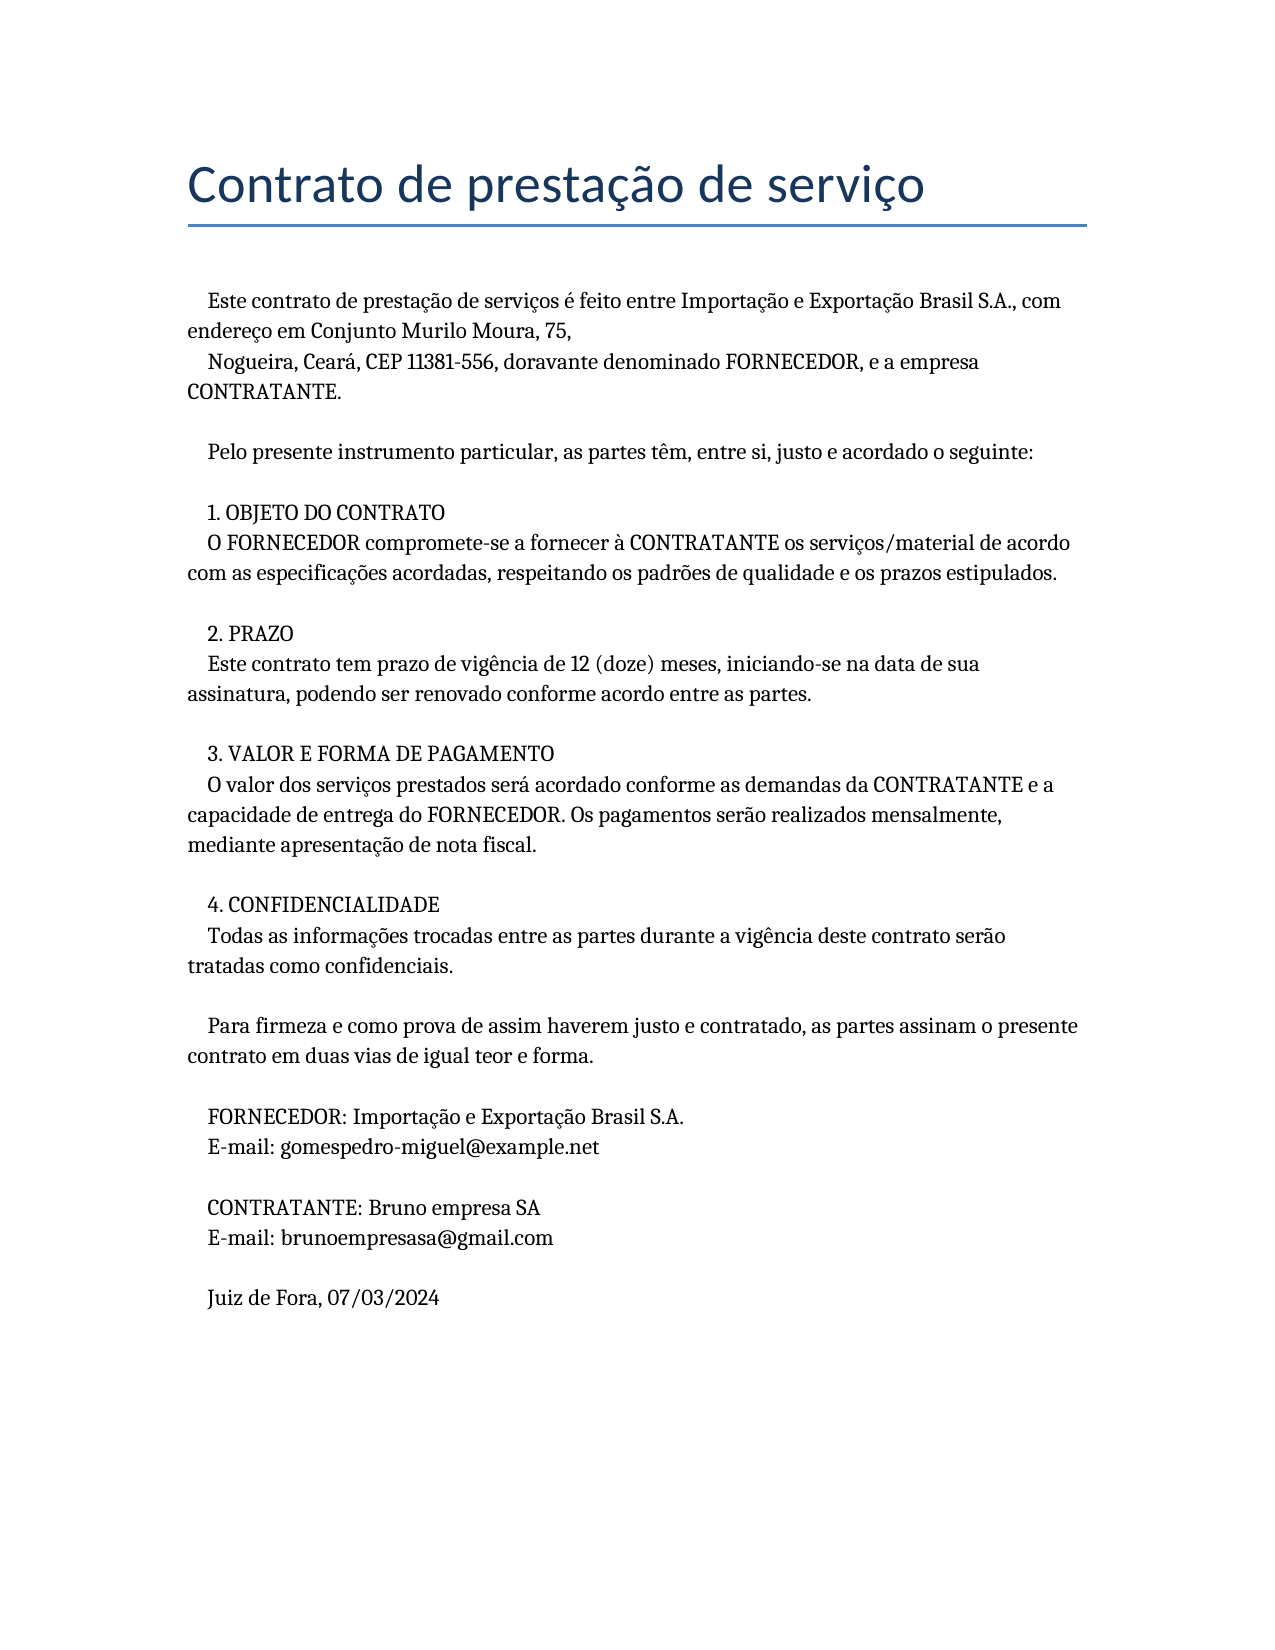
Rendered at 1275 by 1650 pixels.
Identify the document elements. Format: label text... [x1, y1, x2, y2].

text Este contrato de prestação de serviços é feito entre Importação e Exportação Brasil S.A., com endereço em Conjunto Murilo Moura, 75, Nogueira, Ceará, CEP 11381-556, doravante denominado FORNECEDOR, e a empresa CONTRATANTE. Pelo presente instrumento particular, as partes têm, entre si, justo e acordado o seguinte: 1. OBJETO DO CONTRATO O FORNECEDOR compromete-se a fornecer à CONTRATANTE os serviços/material de acordo com as especificações acordadas, respeitando os padrões de qualidade e os prazos estipulados. 2. PRAZO Este contrato tem prazo de vigência de 12 (doze) meses, iniciando-se na data de sua assinatura, podendo ser renovado conforme acordo entre as partes. 3. VALOR E FORMA DE PAGAMENTO O valor dos serviços prestados será acordado conforme as demandas da CONTRATANTE e a capacidade de entrega do FORNECEDOR. Os pagamentos serão realizados mensalmente, mediante apresentação de nota fiscal. 4. CONFIDENCIALIDADE Todas as informações trocadas entre as partes durante a vigência deste contrato serão tratadas como confidenciais. Para firmeza e como prova de assim haverem justo e contratado, as partes assinam o presente contrato em duas vias de igual teor e forma. FORNECEDOR: Importação e Exportação Brasil S.A. E-mail: gomespedro-miguel@example.net CONTRATANTE: Bruno empresa SA E-mail: brunoempresasa@gmail.com Juiz de Fora, 07/03/2024 [187, 258, 1087, 1341]
title Contrato de prestação de serviço [187, 150, 1087, 227]
